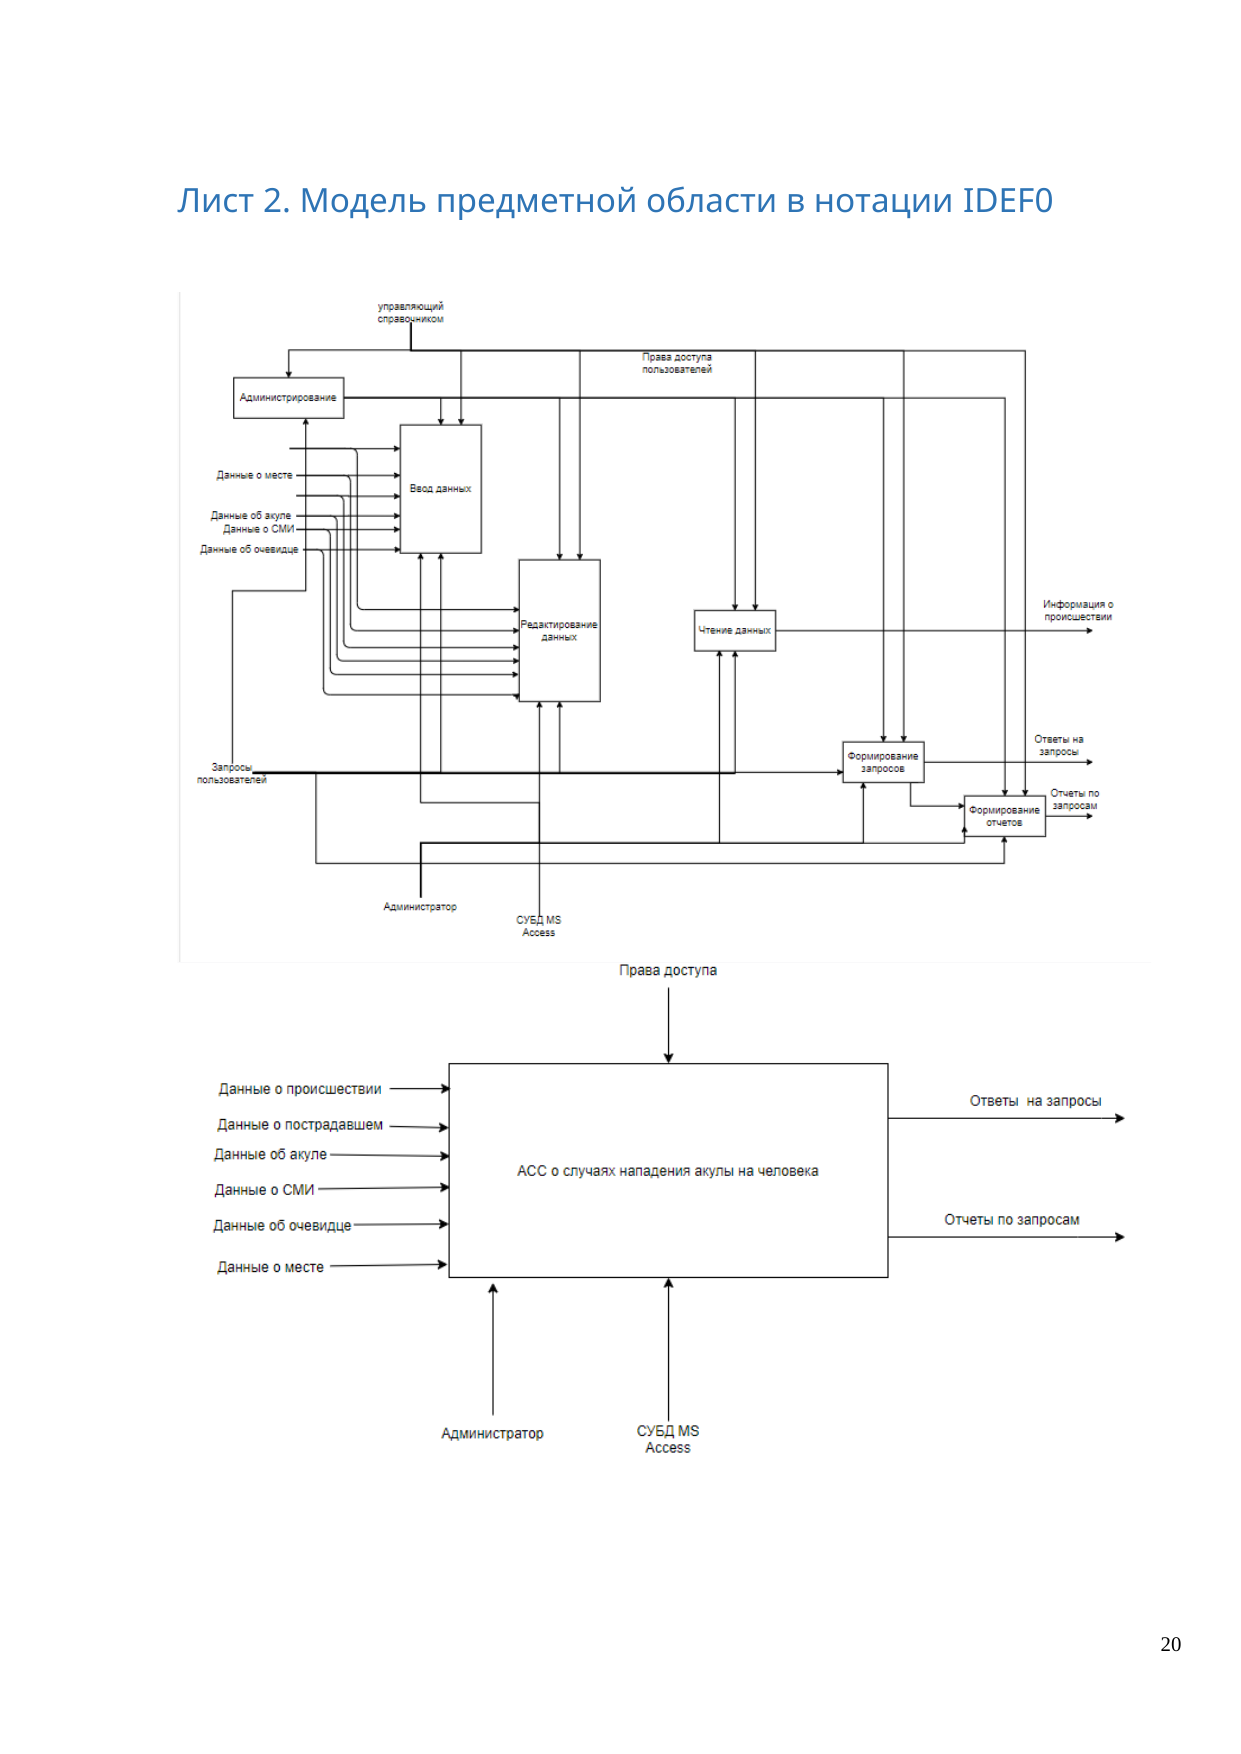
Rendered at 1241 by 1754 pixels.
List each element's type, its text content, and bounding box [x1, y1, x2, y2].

picture [177, 292, 1152, 1467]
subtitle Лист 2. Модель предметной области в нотации IDEF0 [177, 177, 1181, 222]
